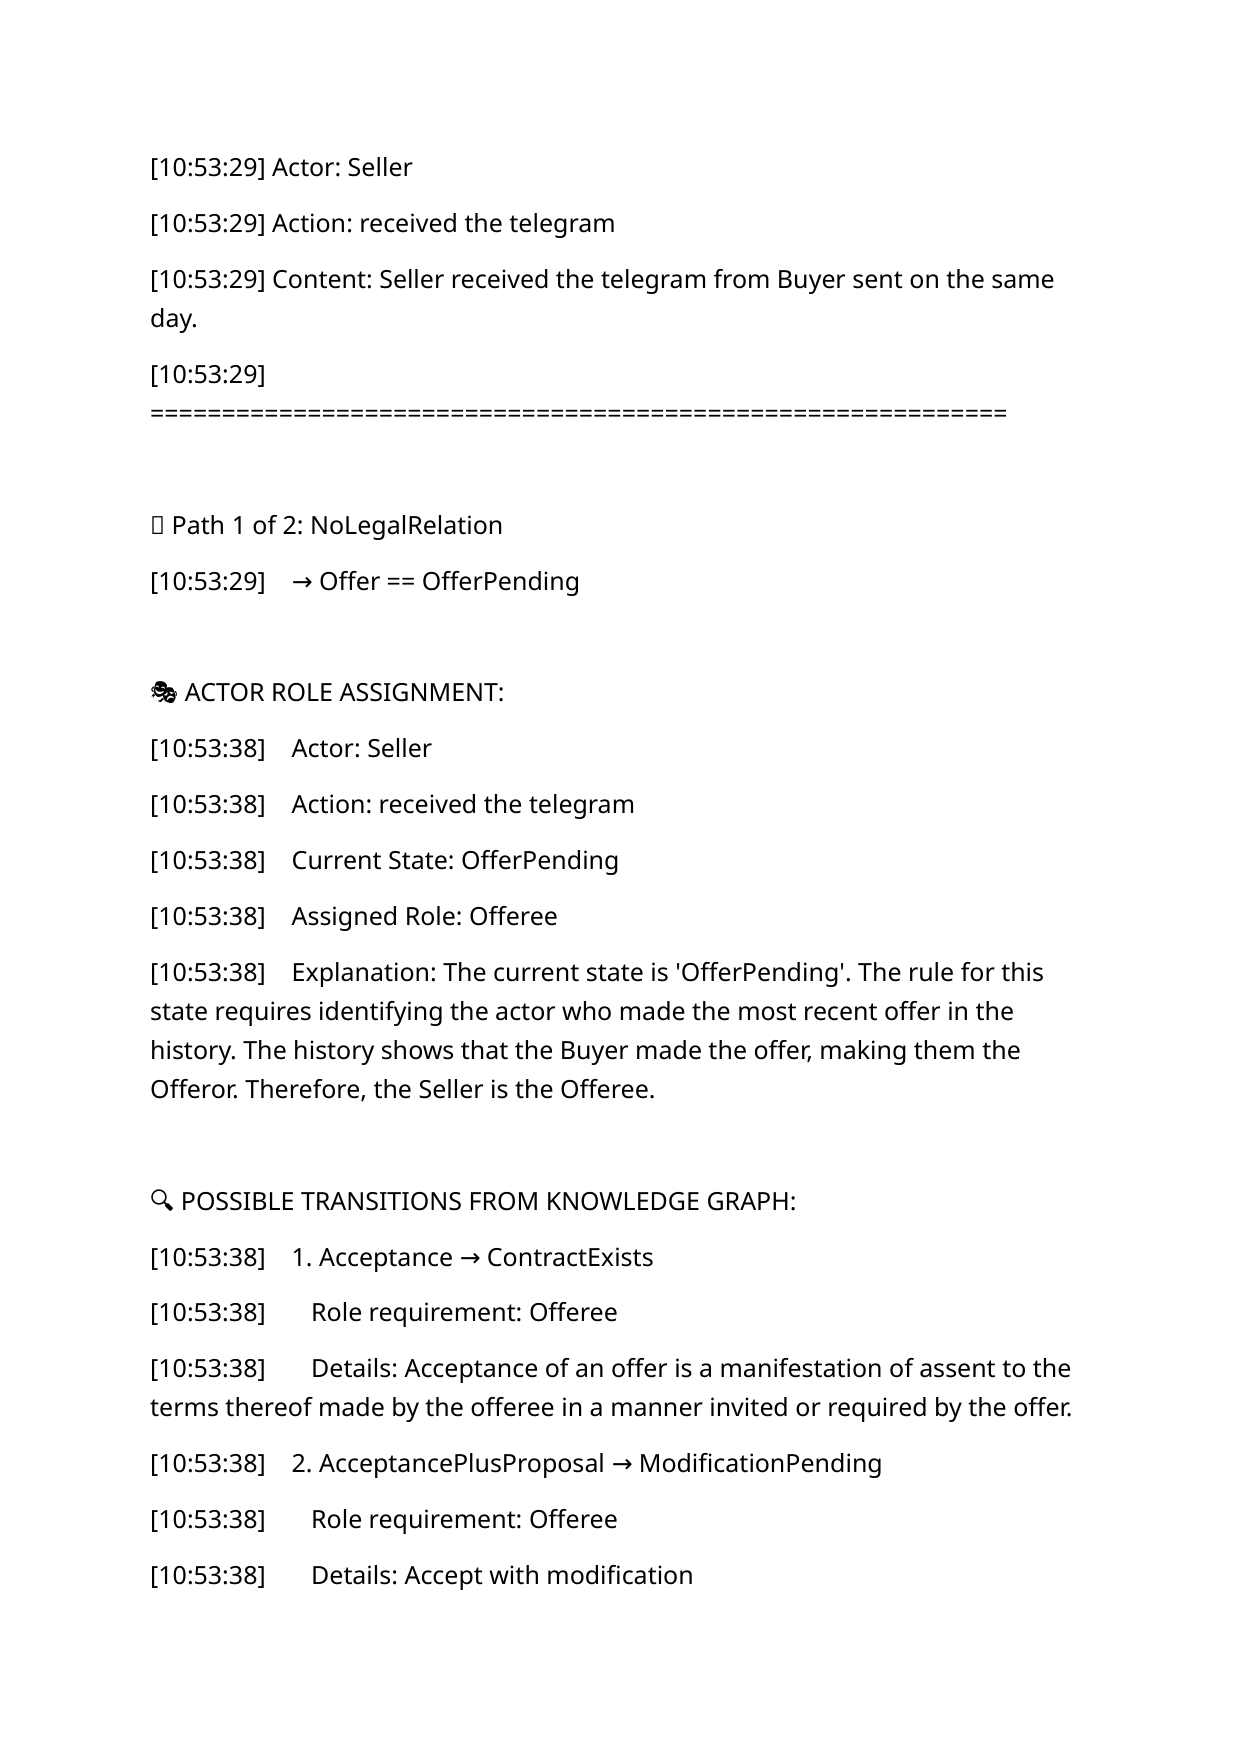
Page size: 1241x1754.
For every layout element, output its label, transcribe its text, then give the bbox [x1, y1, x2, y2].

text [10:53:38] Assigned Role: Offeree [150, 898, 1090, 932]
text [10:53:38] Actor: Seller [150, 731, 1090, 765]
text [10:53:38] 2. AcceptancePlusProposal → ModificationPending [150, 1446, 1090, 1480]
text 👣 Path 1 of 2: NoLegalRelation [150, 507, 1090, 542]
text [10:53:38] Details: Accept with modification [150, 1557, 1090, 1592]
text [10:53:29] → Offer == OfferPending [150, 563, 1090, 597]
text [10:53:29] Action: received the telegram [150, 206, 1090, 240]
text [150, 357, 1090, 430]
text [10:53:38] Role requirement: Offeree [150, 1502, 1090, 1536]
text [10:53:38] Explanation: The current state is 'OfferPending'. The rule for this state requires identifying the actor who made the most recent offer in the history. The history shows that the Buyer made the offer, making them the Offeror. Therefore, the Seller is the Offeree. [150, 954, 1090, 1106]
text [10:53:29] Content: Seller received the telegram from Buyer sent on the same day. [150, 262, 1090, 335]
text [10:53:29] Actor: Seller [150, 150, 1090, 184]
text 🎭 ACTOR ROLE ASSIGNMENT: [150, 675, 1090, 709]
text [10:53:38] Details: Acceptance of an offer is a manifestation of assent to the terms thereof made by the offeree in a manner invited or required by the offer. [150, 1351, 1090, 1424]
text [10:53:38] Role requirement: Offeree [150, 1295, 1090, 1329]
text 🔍 POSSIBLE TRANSITIONS FROM KNOWLEDGE GRAPH: [150, 1183, 1090, 1217]
text [10:53:38] Action: received the telegram [150, 787, 1090, 821]
text [10:53:38] 1. Acceptance → ContractExists [150, 1239, 1090, 1273]
text [10:53:38] Current State: OfferPending [150, 842, 1090, 877]
